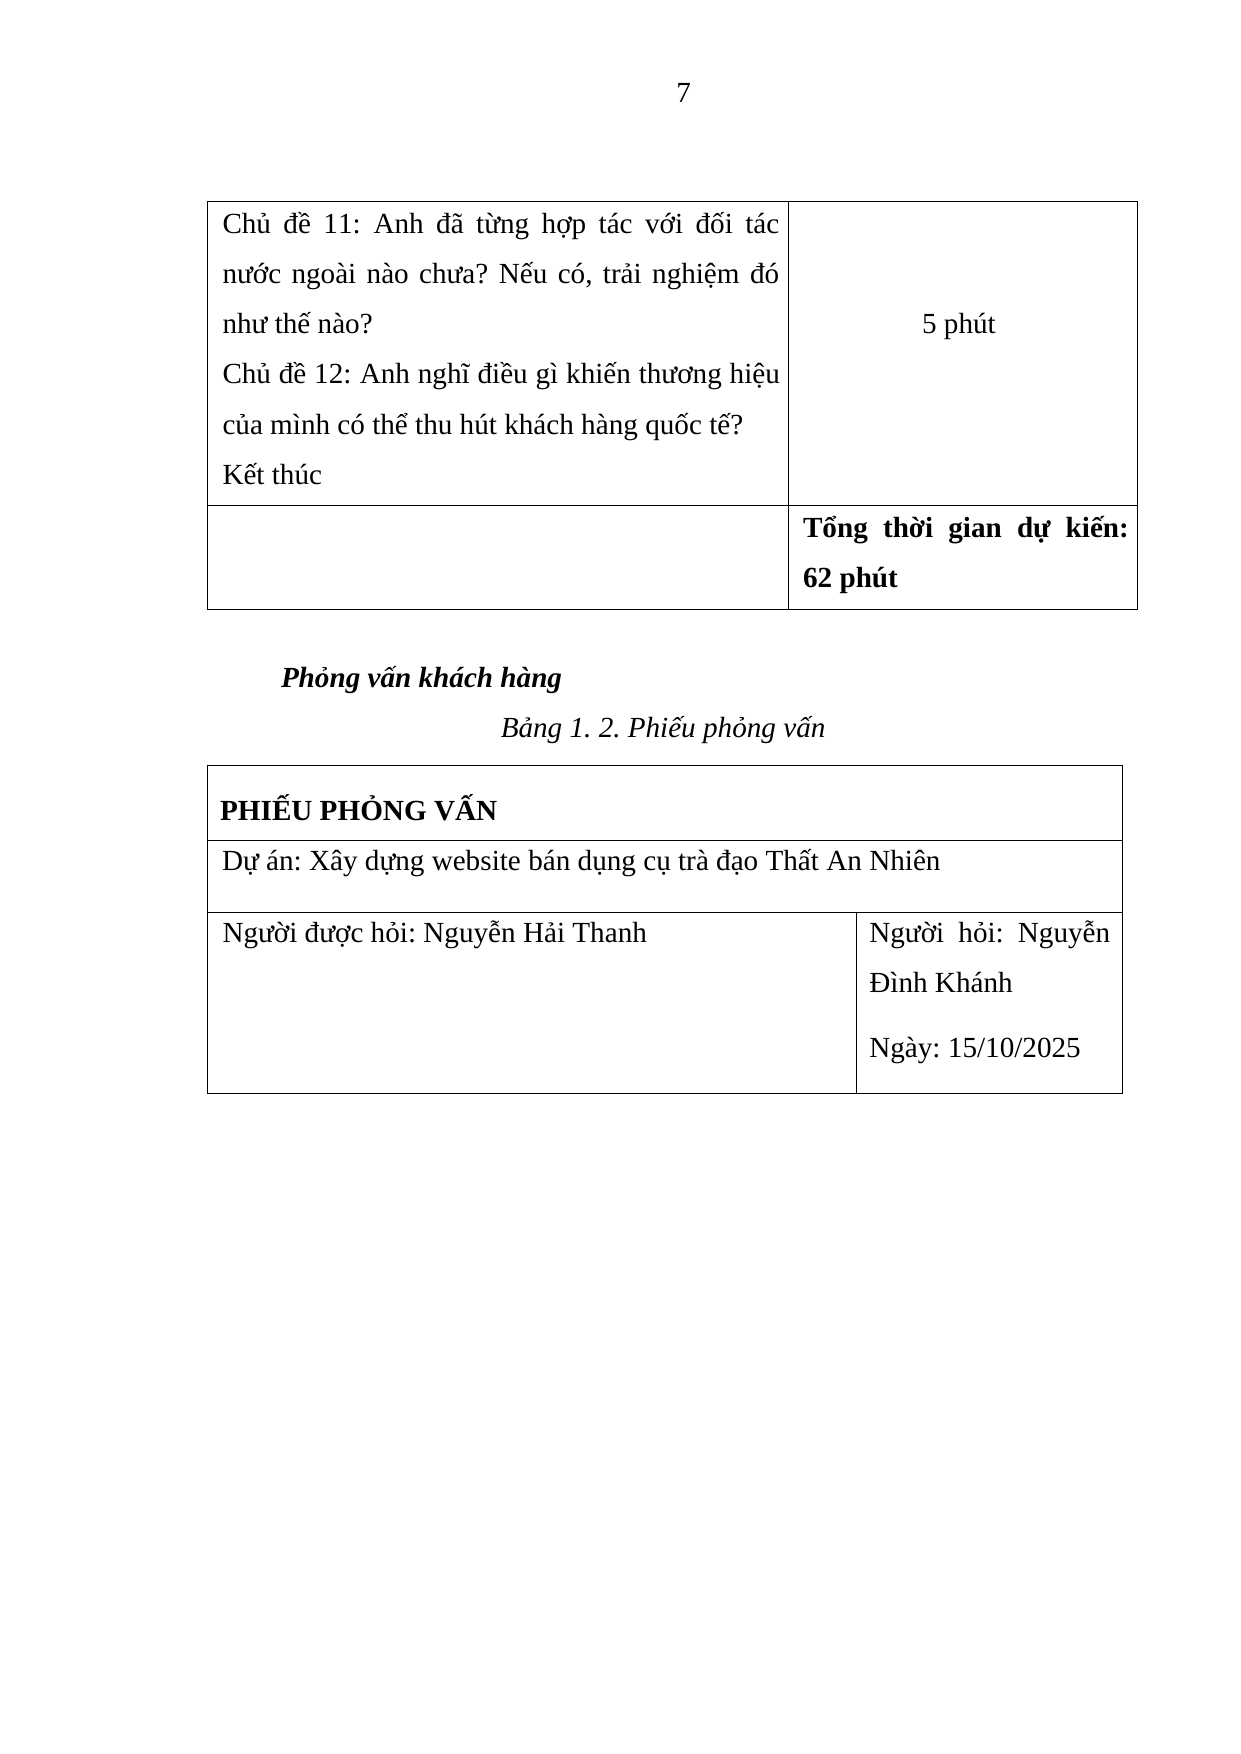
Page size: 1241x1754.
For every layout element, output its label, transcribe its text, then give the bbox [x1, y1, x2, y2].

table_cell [789, 202, 1137, 505]
table_cell Người hỏi: Nguyễn Đình Khánh Ngày: 15/10/2025 [857, 913, 1122, 1093]
table_cell [208, 506, 788, 608]
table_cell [208, 202, 788, 505]
table_cell Người được hỏi: Nguyễn Hải Thanh [208, 913, 856, 1093]
table_cell Dự án: Xây dựng website bán dụng cụ trà đạo Thất An Nhiên [208, 841, 1122, 912]
table_cell Tổng thời gian dự kiến: 62 phút [789, 506, 1137, 608]
text Phỏng vấn khách hàng [207, 660, 1122, 693]
text Bảng 1. 2. Phiếu phỏng vấn [207, 710, 1122, 744]
table_header PHIẾU PHỎNG VẤN [208, 766, 1122, 840]
